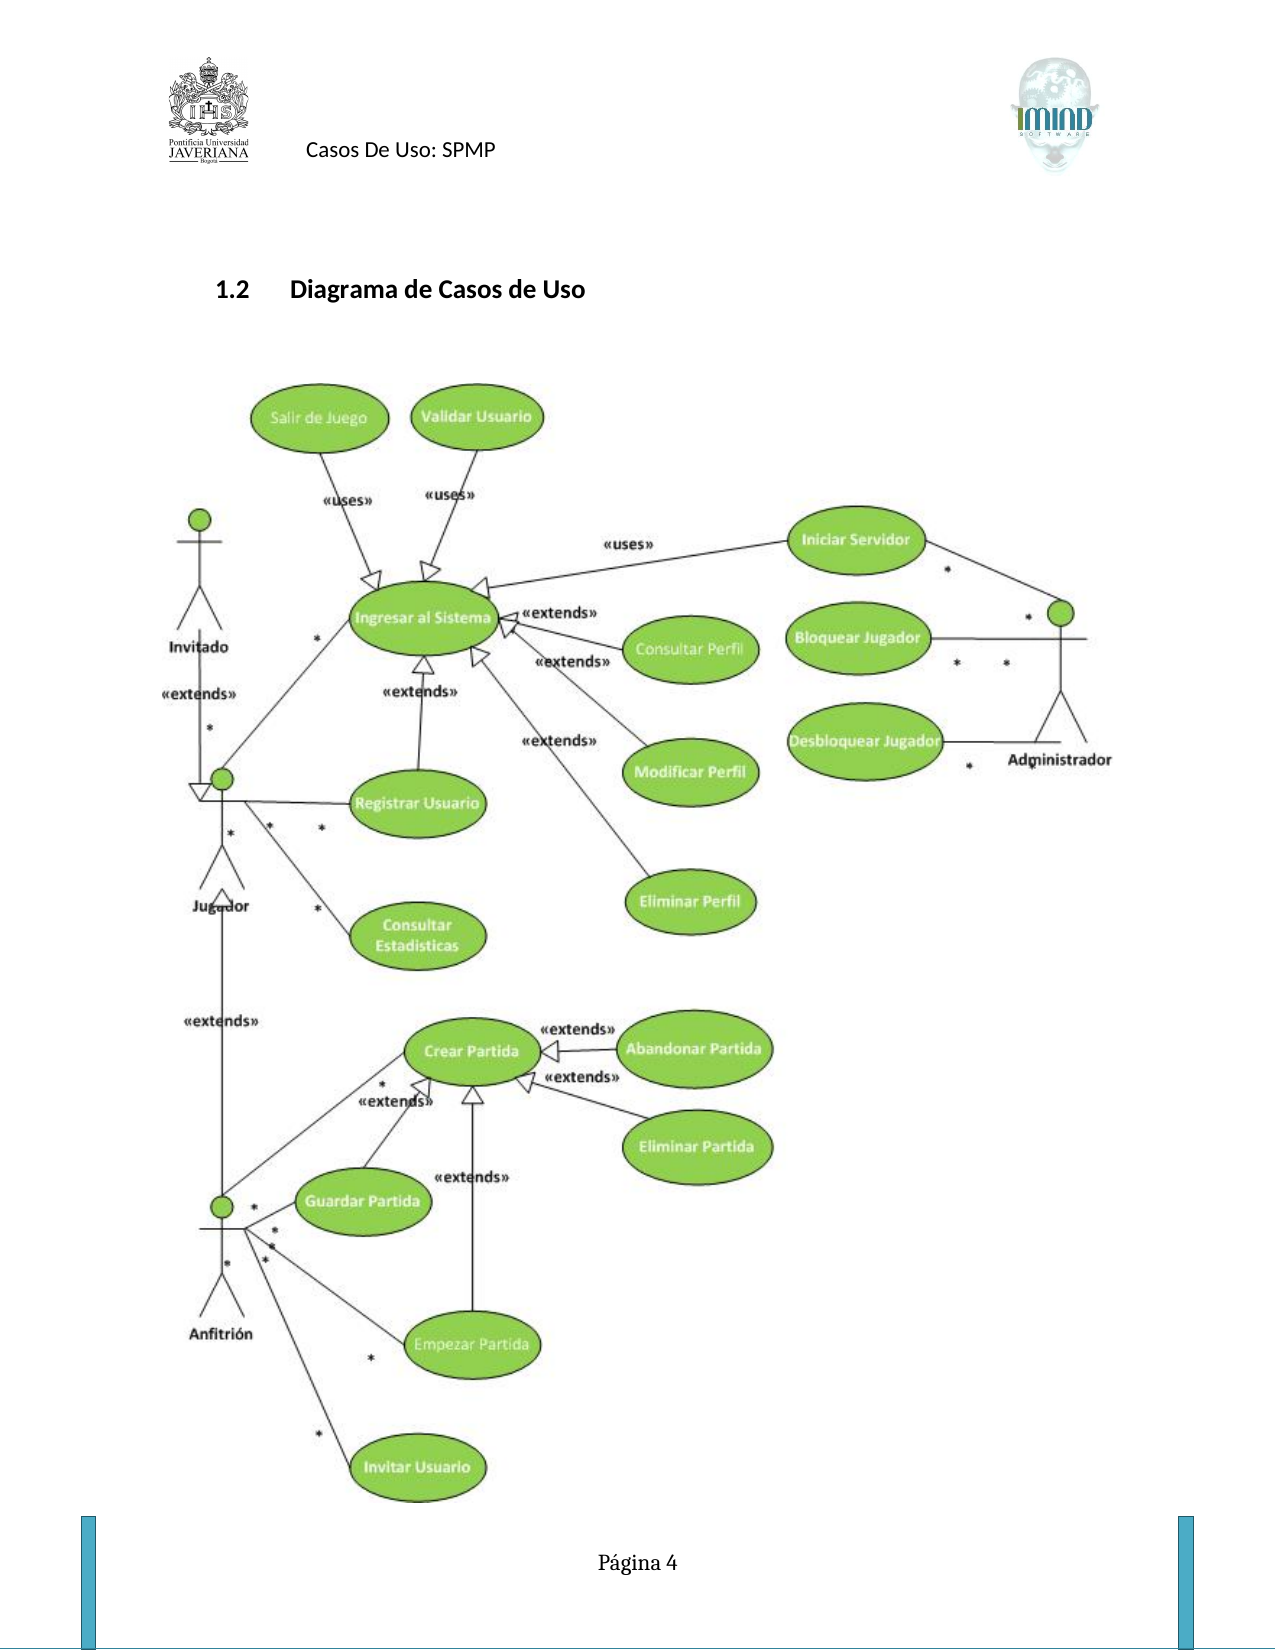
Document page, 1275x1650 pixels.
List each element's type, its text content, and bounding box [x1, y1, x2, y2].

picture [1009, 57, 1107, 180]
picture [161, 383, 1114, 1503]
picture [168, 57, 249, 164]
subtitle Diagrama de Casos de Uso [215, 272, 1098, 305]
